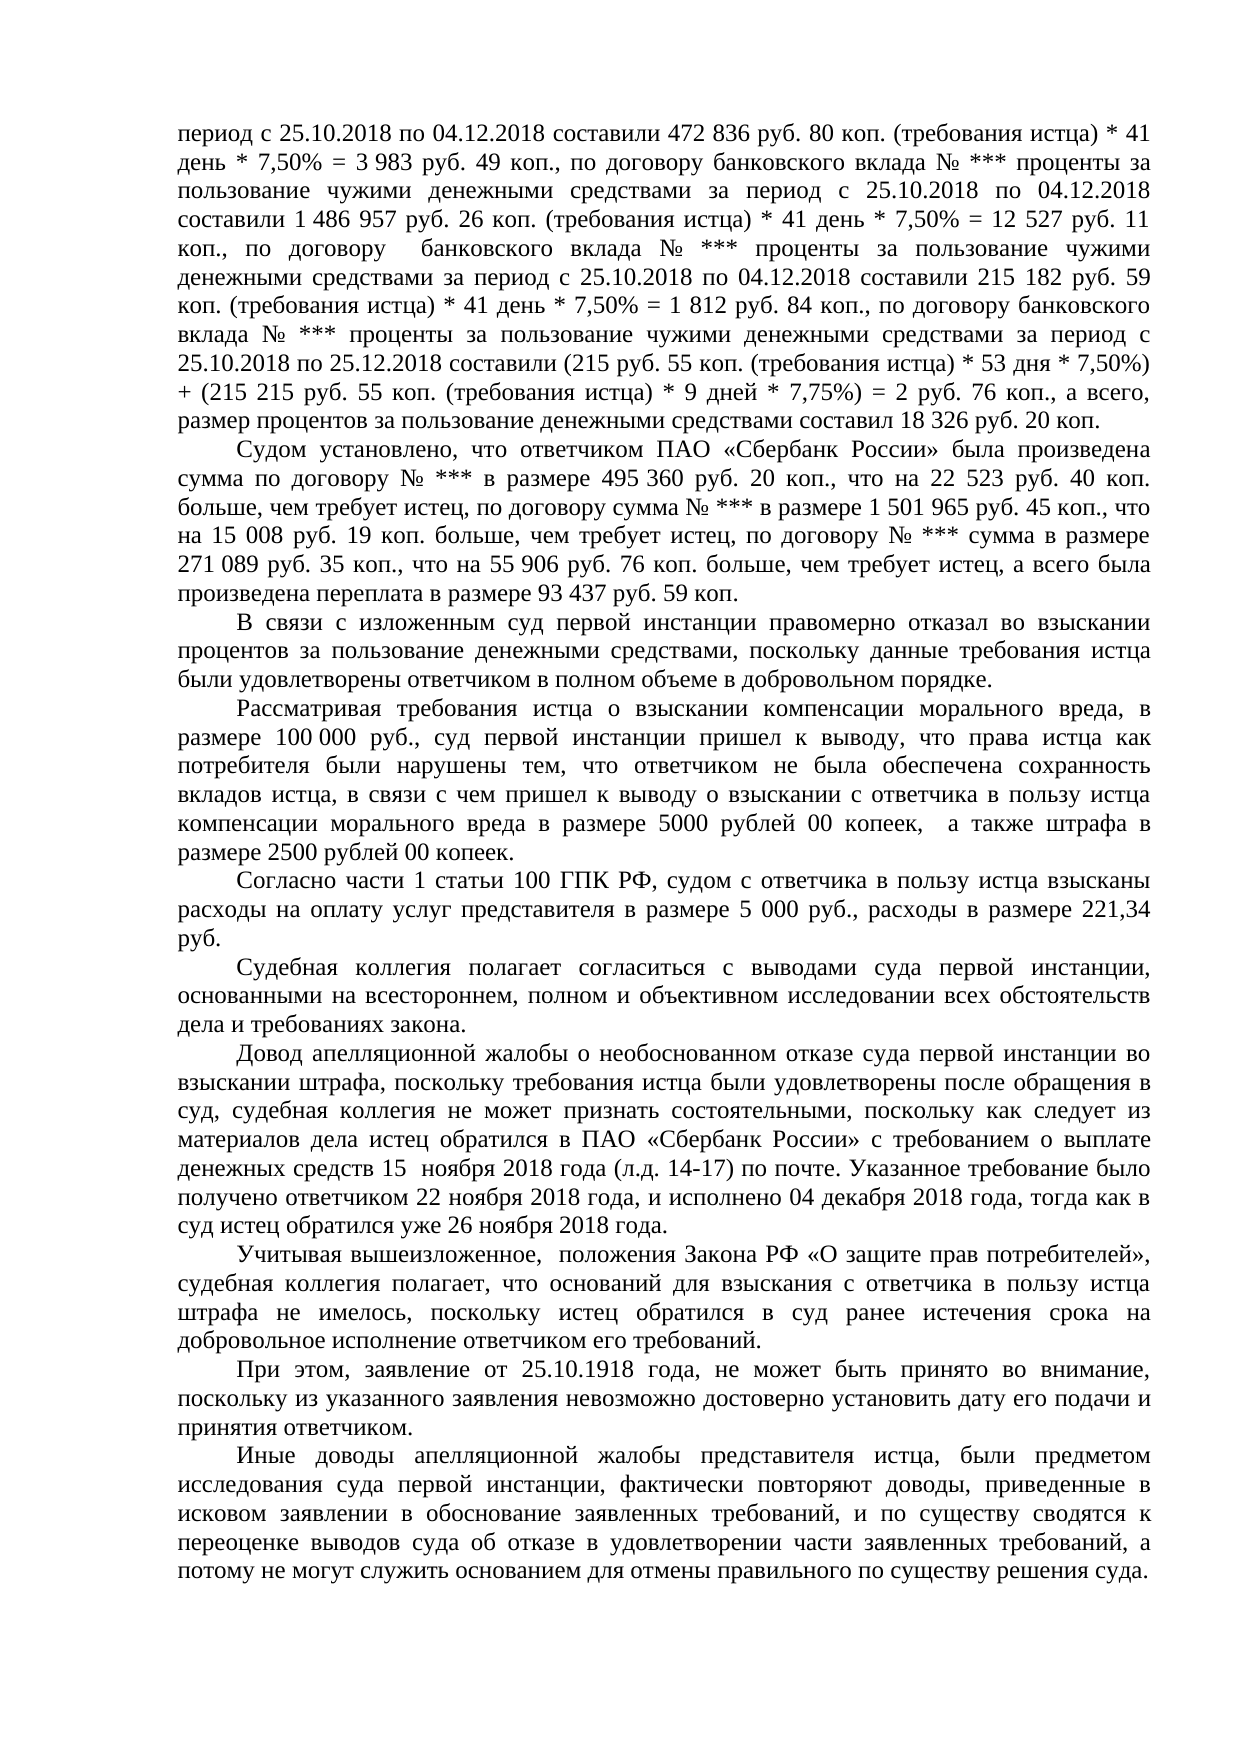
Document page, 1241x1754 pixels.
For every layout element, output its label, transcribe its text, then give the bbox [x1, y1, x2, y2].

text Судом установлено, что ответчиком ПАО «Сбербанк России» была произведена сумма по договору № *** в размере 495 360 руб. 20 коп., что на 22 523 руб. 40 коп. больше, чем требует истец, по договору сумма № *** в размере 1 501 965 руб. 45 коп., что на 15 008 руб. 19 коп. больше, чем требует истец, по договору № *** сумма в размере 271 089 руб. 35 коп., что на 55 906 руб. 76 коп. больше, чем требует истец, а всего была произведена переплата в размере 93 437 руб. 59 коп. [177, 434, 1152, 607]
text Довод апелляционной жалобы о необоснованном отказе суда первой инстанции во взыскании штрафа, поскольку требования истца были удовлетворены после обращения в суд, судебная коллегия не может признать состоятельными, поскольку как следует из материалов дела истец обратился в ПАО «Сбербанк России» с требованием о выплате денежных средств 15 ноября 2018 года (л.д. 14-17) по почте. Указанное требование было получено ответчиком 22 ноября 2018 года, и исполнено 04 декабря 2018 года, тогда как в суд истец обратился уже 26 ноября 2018 года. [177, 1038, 1152, 1239]
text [177, 118, 1152, 434]
text Рассматривая требования истца о взыскании компенсации морального вреда, в размере 100 000 руб., суд первой инстанции пришел к выводу, что права истца как потребителя были нарушены тем, что ответчиком не была обеспечена сохранность вкладов истца, в связи с чем пришел к выводу о взыскании с ответчика в пользу истца компенсации морального вреда в размере 5000 рублей 00 копеек, а также штрафа в размере 2500 рублей 00 копеек. [177, 693, 1152, 866]
text При этом, заявление от 25.10.1918 года, не может быть принято во внимание, поскольку из указанного заявления невозможно достоверно установить дату его подачи и принятия ответчиком. [177, 1354, 1152, 1441]
text Согласно части 1 статьи 100 ГПК РФ, судом с ответчика в пользу истца взысканы расходы на оплату услуг представителя в размере 5 000 руб., расходы в размере 221,34 руб. [177, 866, 1152, 952]
text Учитывая вышеизложенное, положения Закона РФ «О защите прав потребителей», судебная коллегия полагает, что оснований для взыскания с ответчика в пользу истца штрафа не имелось, поскольку истец обратился в суд ранее истечения срока на добровольное исполнение ответчиком его требований. [177, 1239, 1152, 1354]
text В связи с изложенным суд первой инстанции правомерно отказал во взыскании процентов за пользование денежными средствами, поскольку данные требования истца были удовлетворены ответчиком в полном объеме в добровольном порядке. [177, 607, 1152, 693]
text Судебная коллегия полагает согласиться с выводами суда первой инстанции, основанными на всестороннем, полном и объективном исследовании всех обстоятельств дела и требованиях закона. [177, 952, 1152, 1038]
text Иные доводы апелляционной жалобы представителя истца, были предметом исследования суда первой инстанции, фактически повторяют доводы, приведенные в исковом заявлении в обоснование заявленных требований, и по существу сводятся к переоценке выводов суда об отказе в удовлетворении части заявленных требований, а потому не могут служить основанием для отмены правильного по существу решения суда. [177, 1441, 1152, 1584]
